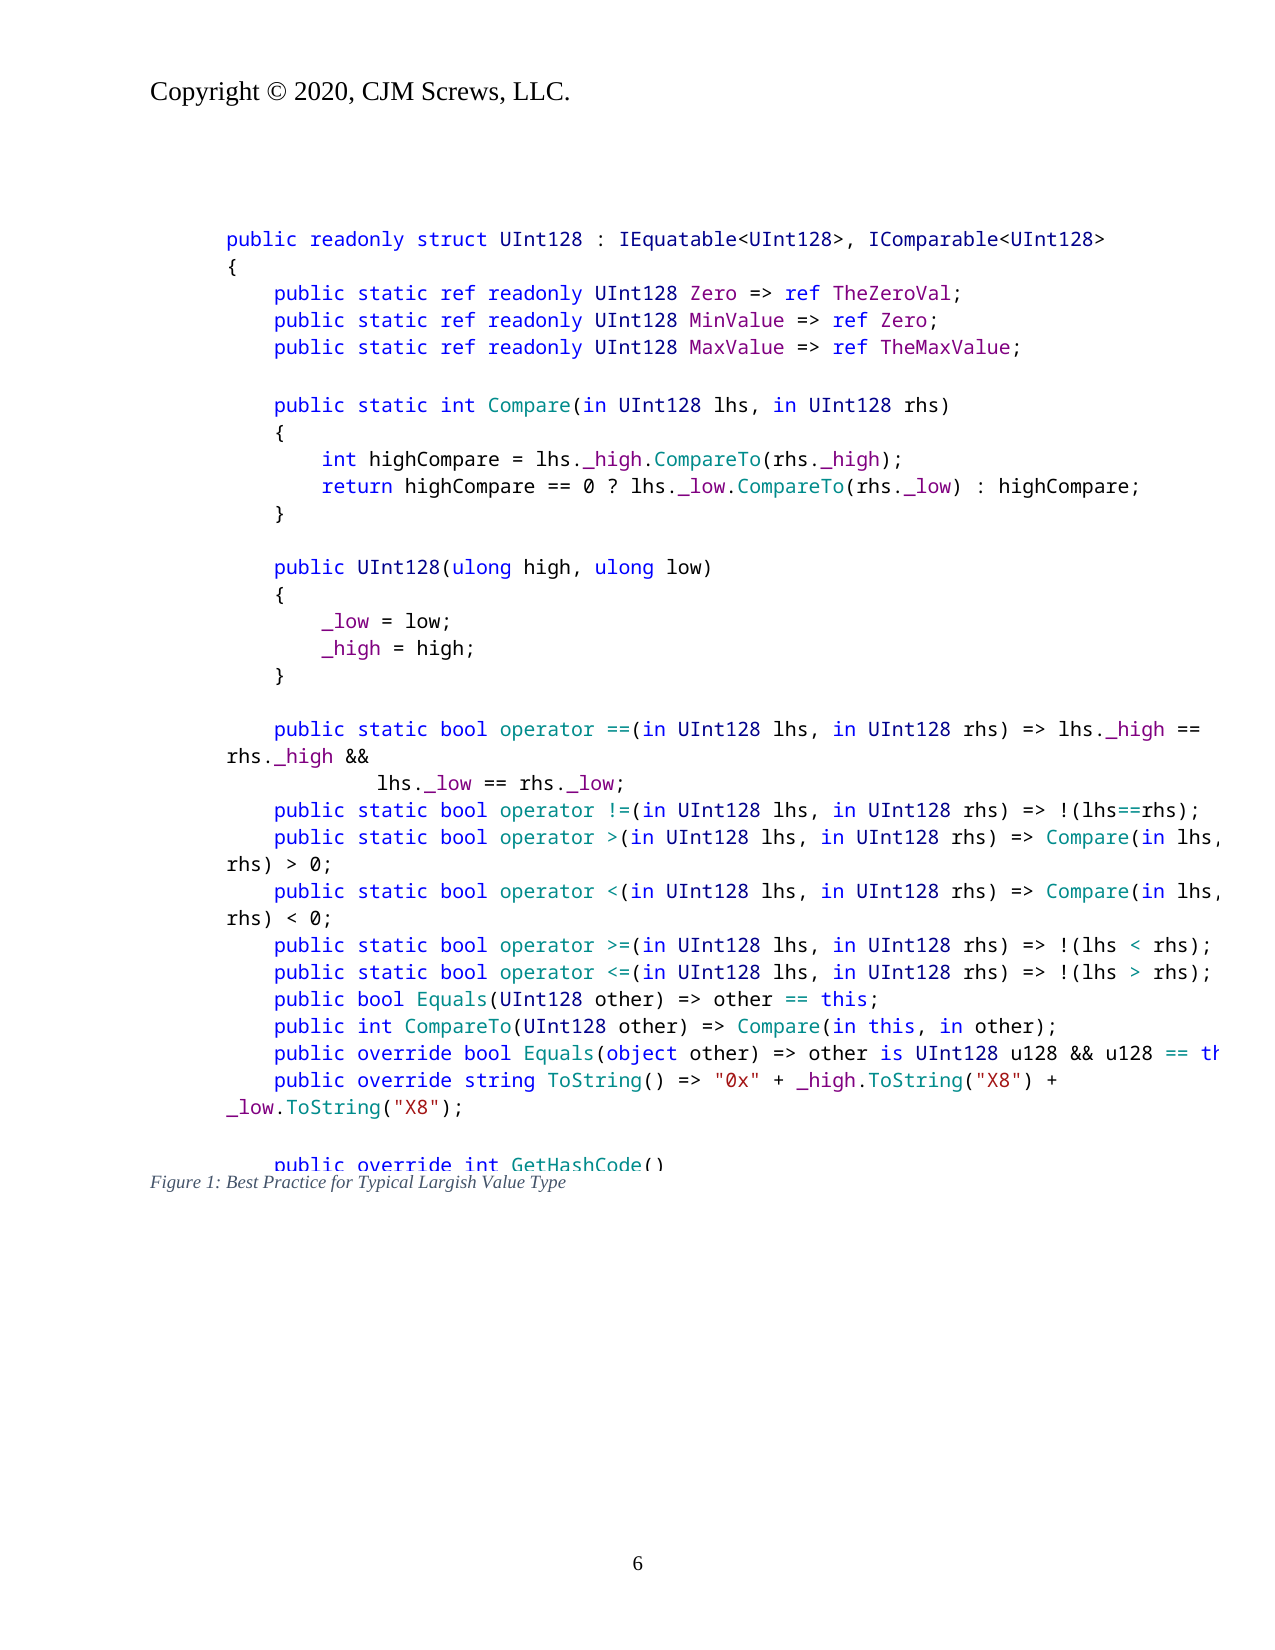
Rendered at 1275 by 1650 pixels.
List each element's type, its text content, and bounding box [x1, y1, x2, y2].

text Figure 1: Best Practice for Typical Largish Value Type [150, 1171, 1125, 1192]
